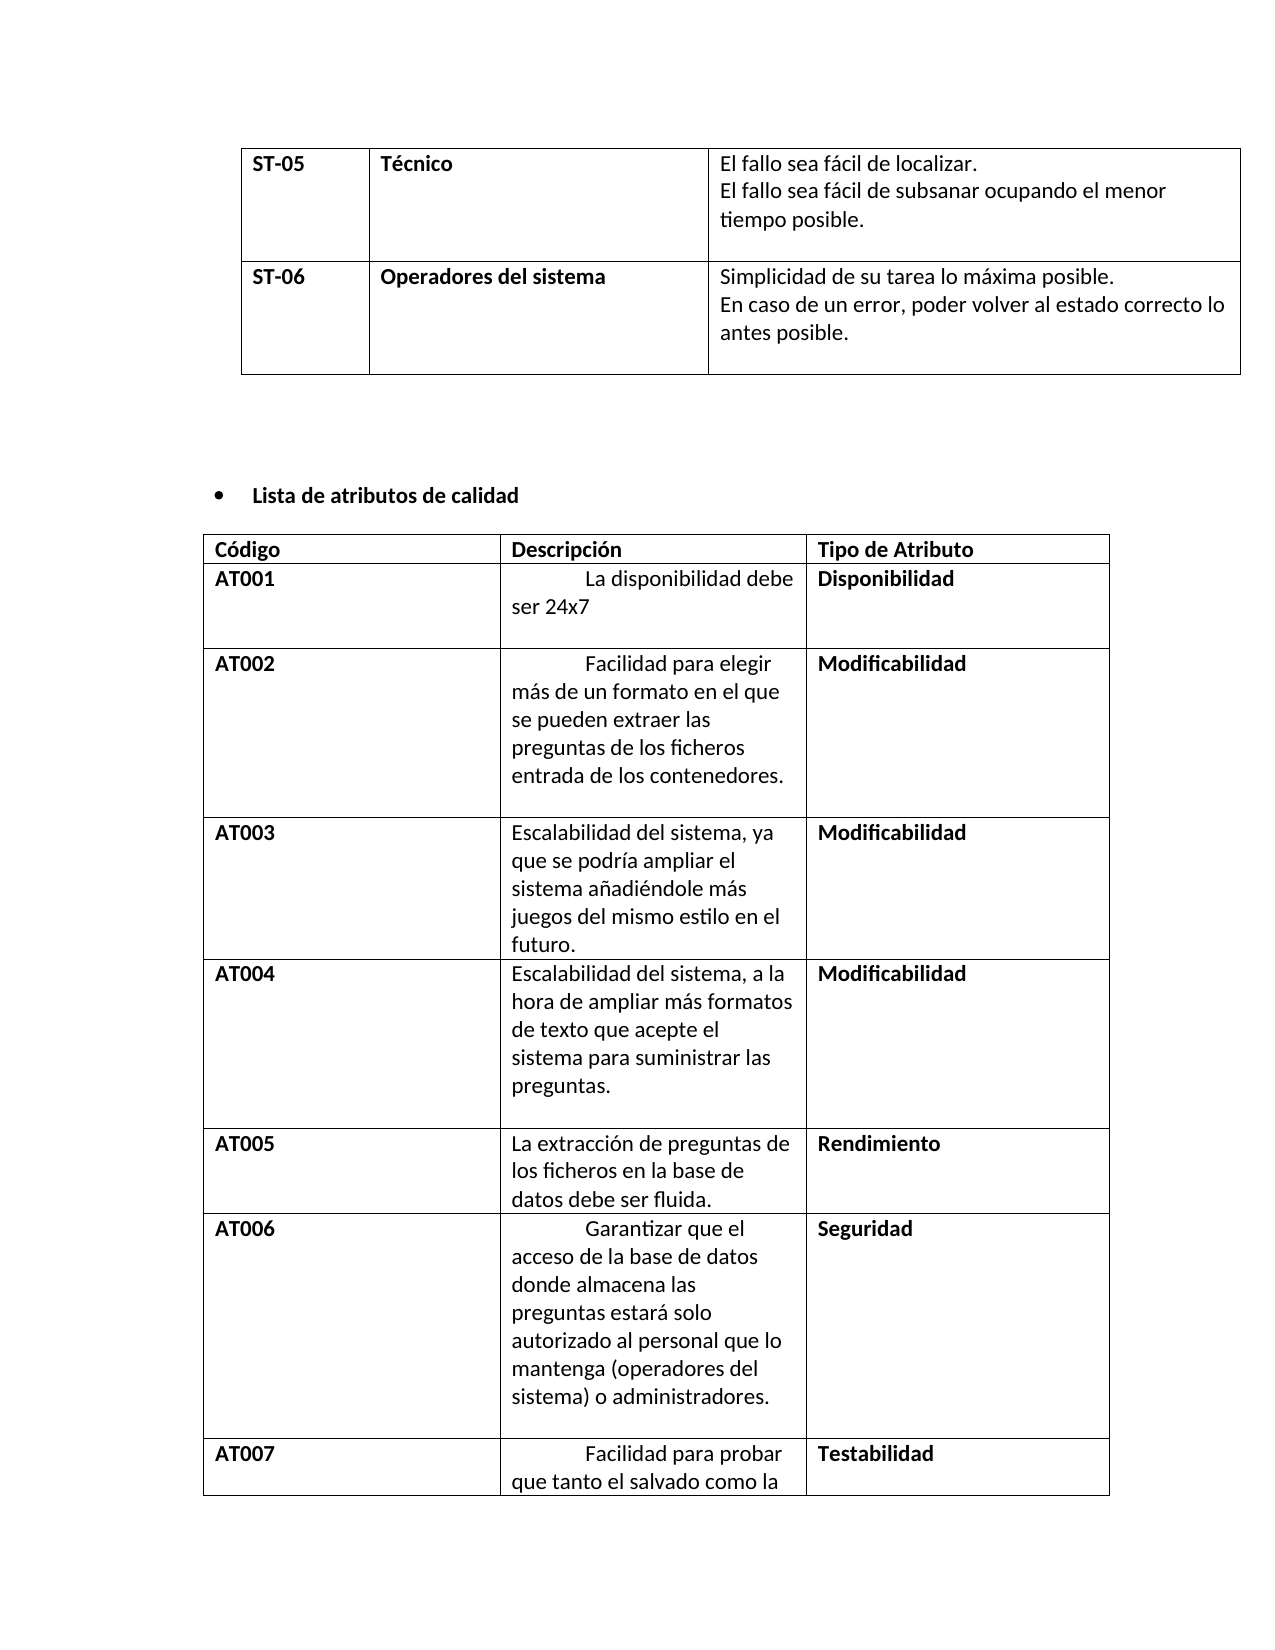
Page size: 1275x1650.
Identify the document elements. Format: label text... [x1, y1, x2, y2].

table_cell La disponibilidad debe ser 24x7 [501, 564, 806, 648]
table_cell AT001 [204, 564, 500, 648]
table_cell AT002 [204, 649, 500, 817]
table_cell AT005 [204, 1129, 500, 1213]
table_cell Simplicidad de su tarea lo máxima posible. En caso de un error, poder volver al estado correcto lo antes posible. [709, 262, 1240, 374]
table_cell AT007 [204, 1439, 500, 1495]
table_cell Disponibilidad [807, 564, 1109, 648]
table_cell Modificabilidad [807, 818, 1109, 958]
table_cell Técnico [370, 149, 708, 261]
table_cell Modificabilidad [807, 960, 1109, 1128]
table_cell Escalabilidad del sistema, ya que se podría ampliar el sistema añadiéndole más juegos del mismo estilo en el futuro. [501, 818, 806, 958]
list Lista de atributos de calidad [215, 481, 1098, 509]
table_cell Rendimiento [807, 1129, 1109, 1213]
table_cell AT006 [204, 1214, 500, 1438]
table_cell AT003 [204, 818, 500, 958]
table_header Tipo de Atributo [807, 535, 1109, 563]
table_cell Garantizar que el acceso de la base de datos donde almacena las preguntas estará solo autorizado al personal que lo mantenga (operadores del sistema) o administradores. [501, 1214, 806, 1438]
table_cell ST-06 [242, 262, 369, 374]
table_cell AT004 [204, 960, 500, 1128]
table_header Código [204, 535, 500, 563]
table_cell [501, 1439, 806, 1495]
table_cell Testabilidad [807, 1439, 1109, 1495]
table_cell ST-05 [242, 149, 369, 261]
table_cell Operadores del sistema [370, 262, 708, 374]
table_cell El fallo sea fácil de localizar. El fallo sea fácil de subsanar ocupando el menor tiempo posible. [709, 149, 1240, 261]
table_cell Facilidad para elegir más de un formato en el que se pueden extraer las preguntas de los ficheros entrada de los contenedores. [501, 649, 806, 817]
table_cell Modificabilidad [807, 649, 1109, 817]
table_cell La extracción de preguntas de los ficheros en la base de datos debe ser fluida. [501, 1129, 806, 1213]
table_cell Seguridad [807, 1214, 1109, 1438]
table_cell Escalabilidad del sistema, a la hora de ampliar más formatos de texto que acepte el sistema para suministrar las preguntas. [501, 960, 806, 1128]
table_header Descripción [501, 535, 806, 563]
